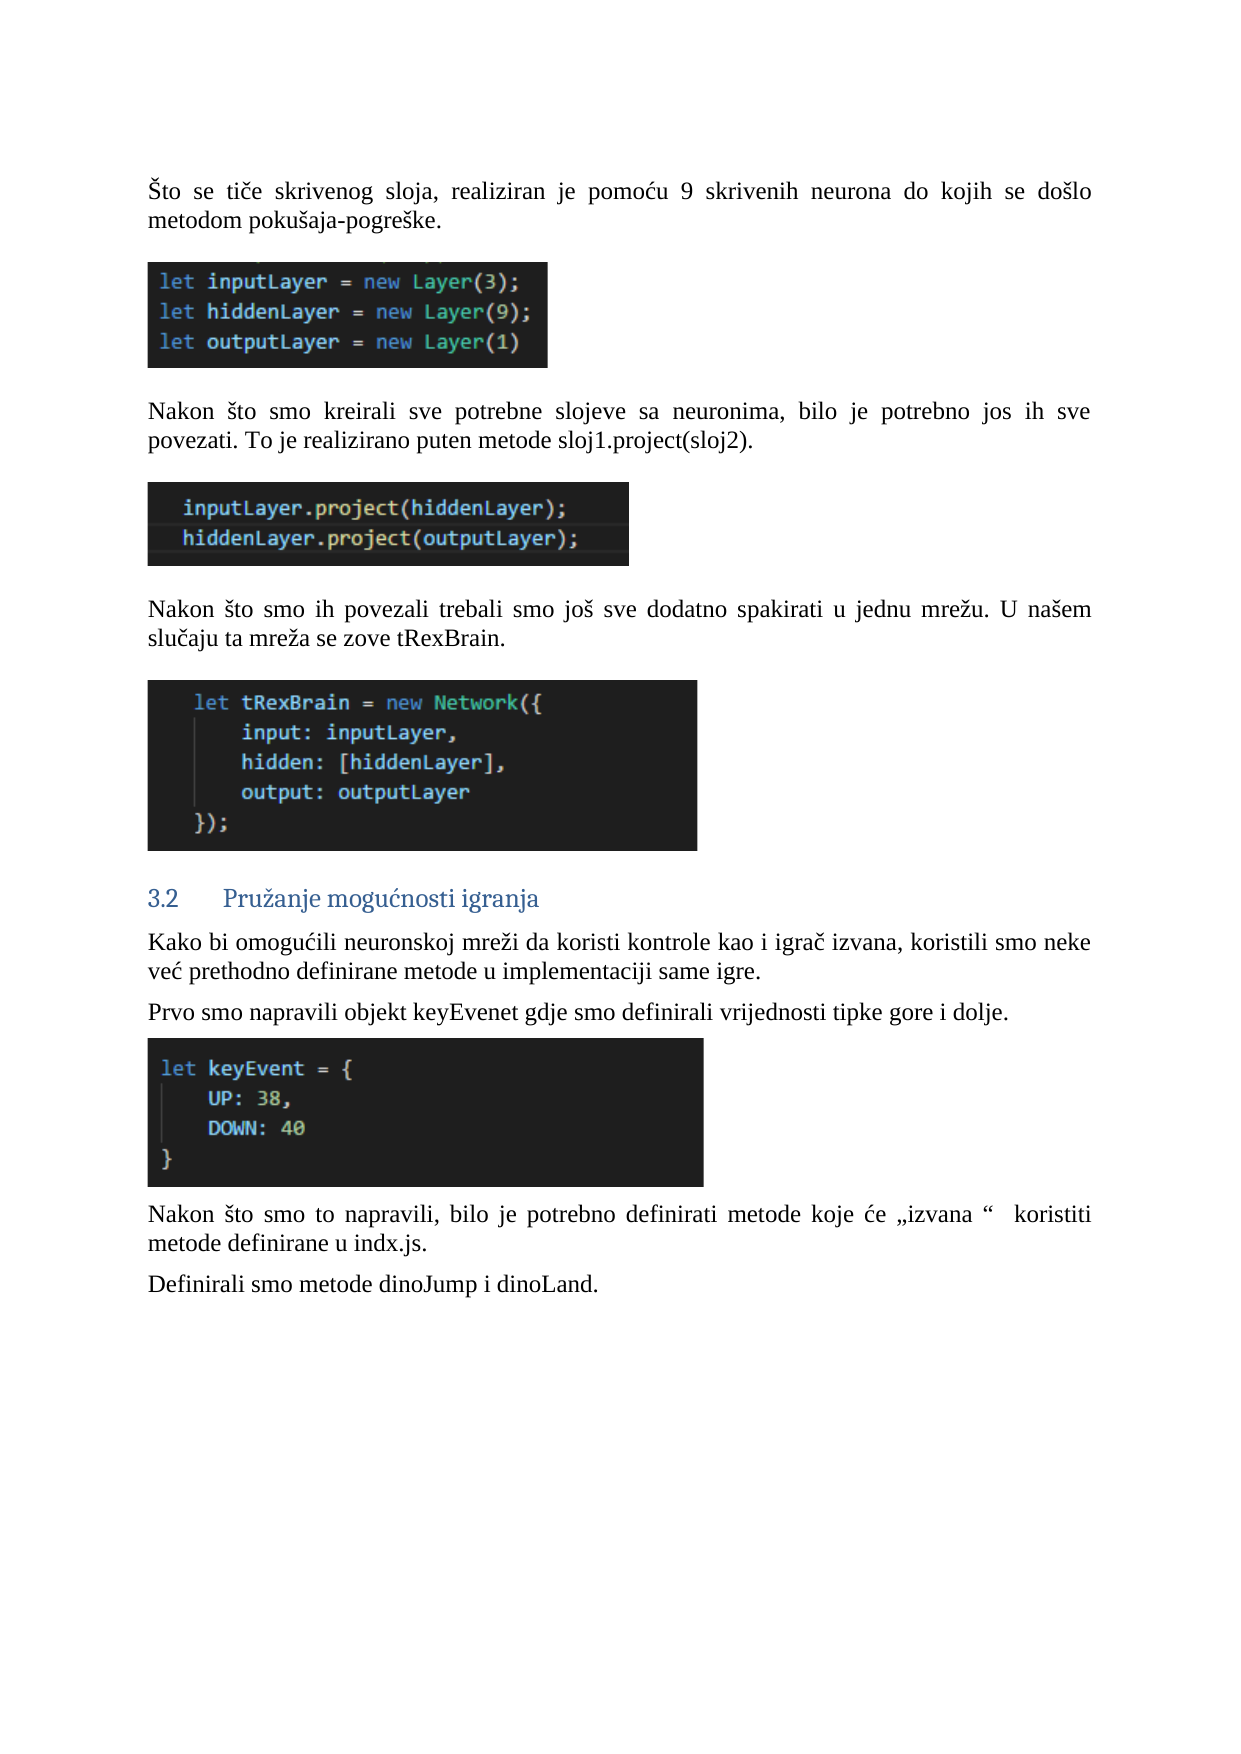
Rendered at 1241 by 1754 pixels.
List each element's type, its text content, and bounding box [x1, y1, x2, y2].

list Nakon što smo ih povezali trebali smo još sve dodatno spakirati u jednu mrežu. U našem slučaju ta mreža se zove tRexBrain. [148, 594, 1093, 651]
subtitle Pružanje mogućnosti igranja [148, 883, 1093, 914]
text Nakon što smo to napravili, bilo je potrebno definirati metode koje će „izvana “ koristiti metode definirane u indx.js. [148, 1199, 1093, 1257]
list Nakon što smo kreirali sve potrebne slojeve sa neuronima, bilo je potrebno jos ih sve povezati. To je realizirano puten metode sloj1.project(sloj2). [148, 396, 1093, 453]
text Definirali smo metode dinoJump i dinoLand. [148, 1269, 1093, 1298]
picture [147, 680, 698, 851]
picture [147, 262, 548, 368]
text Kako bi omogućili neuronskoj mreži da koristi kontrole kao i igrač izvana, koristili smo neke već prethodno definirane metode u implementaciji same igre. [148, 927, 1093, 984]
text Prvo smo napravili objekt keyEvenet gdje smo definirali vrijednosti tipke gore i dolje. [148, 997, 1093, 1026]
picture [147, 1038, 704, 1187]
picture [147, 482, 629, 566]
list Što se tiče skrivenog sloja, realiziran je pomoću 9 skrivenih neurona do kojih se došlo metodom pokušaja-pogreške. [148, 176, 1093, 234]
